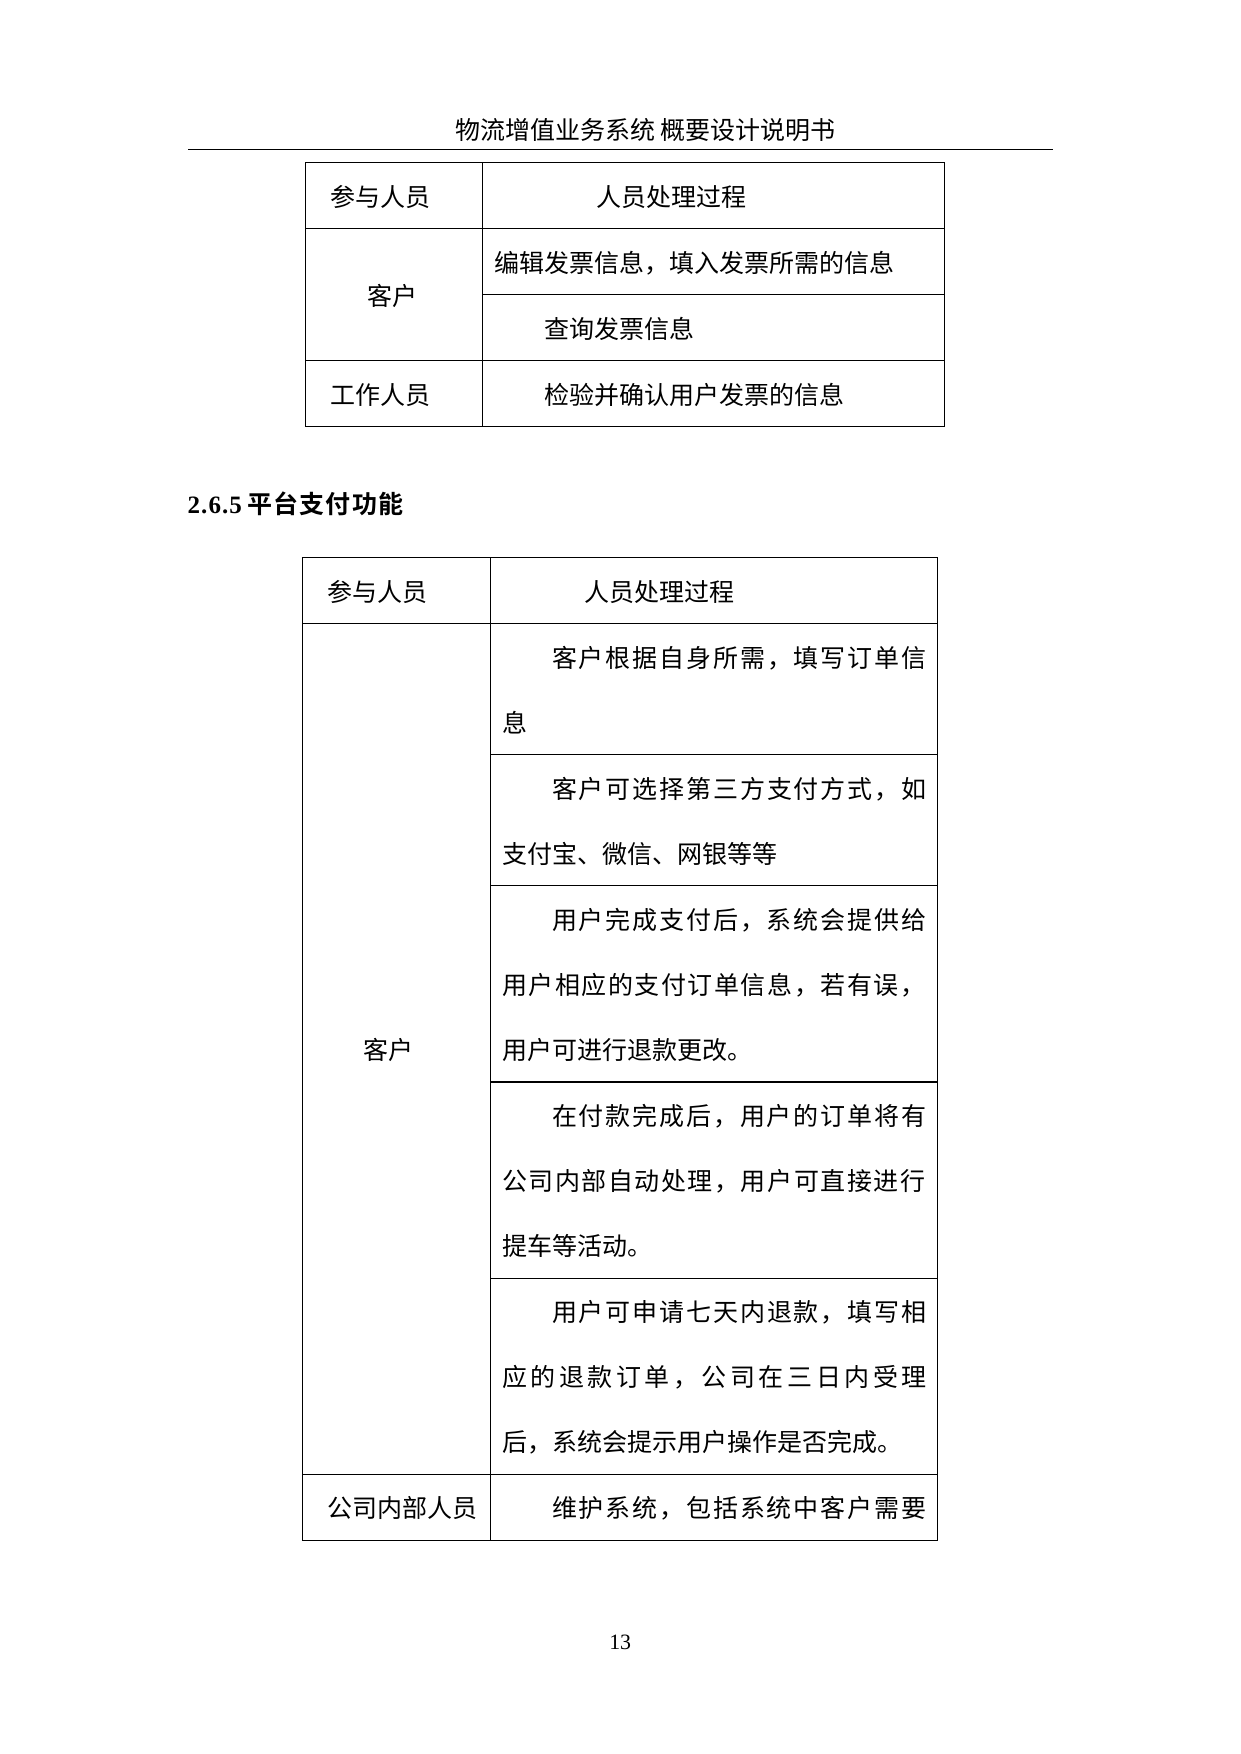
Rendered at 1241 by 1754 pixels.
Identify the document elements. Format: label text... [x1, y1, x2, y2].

table_cell 用户可申请七天内退款，填写相应的退款订单，公司在三日内受理后，系统会提示用户操作是否完成。 [491, 1279, 937, 1473]
table_cell 客户 [306, 229, 482, 360]
table_header 参与人员 [303, 558, 490, 623]
table_cell 用户完成支付后，系统会提供给用户相应的支付订单信息，若有误，用户可进行退款更改。 [491, 886, 937, 1081]
table_cell 编辑发票信息，填入发票所需的信息 [483, 229, 944, 294]
table_cell 工作人员 [306, 361, 482, 426]
table_cell 查询发票信息 [483, 295, 944, 360]
table_header 参与人员 [306, 163, 482, 228]
subtitle 2.6.5平台支付功能 [187, 485, 1053, 521]
table_cell 客户可选择第三方支付方式，如支付宝、微信、网银等等 [491, 755, 937, 885]
table_cell 客户根据自身所需，填写订单信息 [491, 624, 937, 754]
table_cell 公司内部人员 [303, 1475, 490, 1539]
table_header 人员处理过程 [483, 163, 944, 228]
table_cell 客户 [303, 624, 490, 1473]
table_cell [491, 1475, 937, 1539]
table_header 人员处理过程 [491, 558, 937, 623]
table_cell 在付款完成后，用户的订单将有公司内部自动处理，用户可直接进行提车等活动。 [491, 1083, 937, 1277]
table_cell 检验并确认用户发票的信息 [483, 361, 944, 426]
